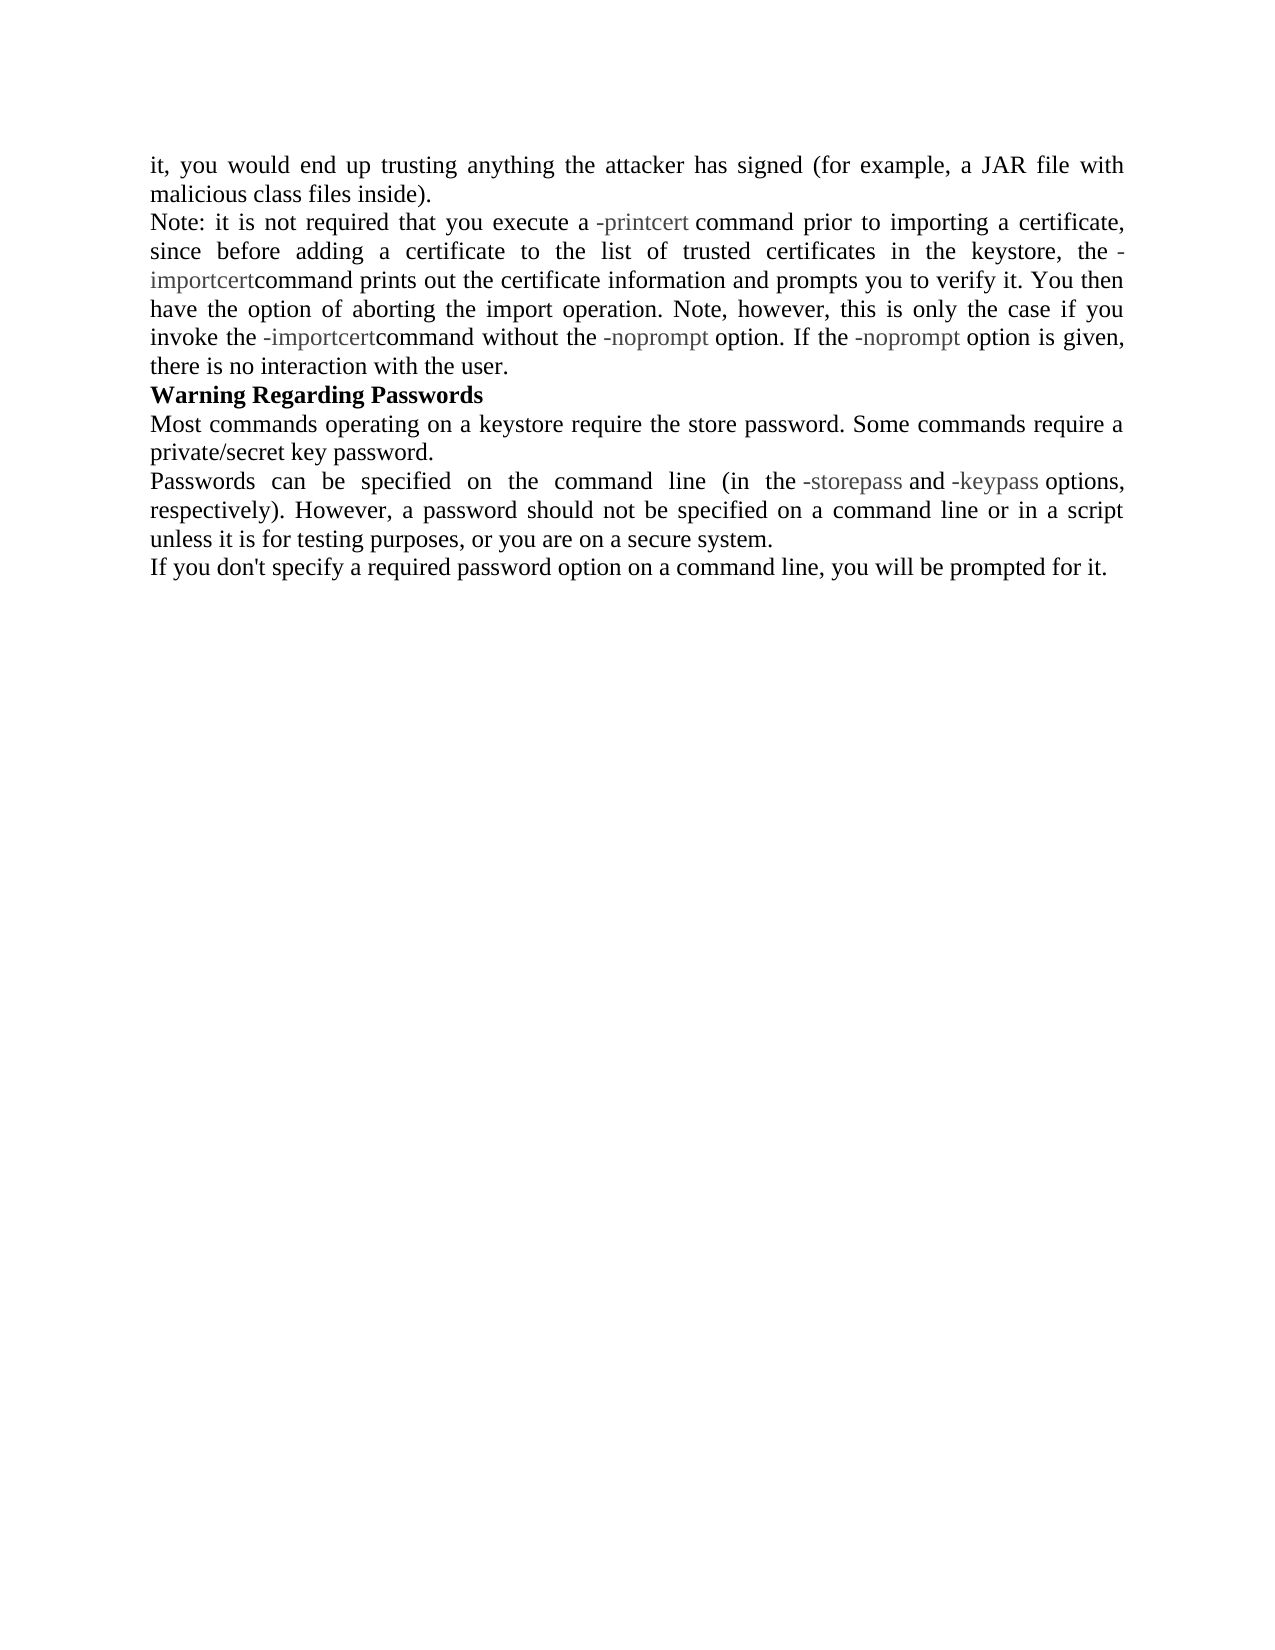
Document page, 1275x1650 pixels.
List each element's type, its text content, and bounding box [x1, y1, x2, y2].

text If you don't specify a required password option on a command line, you will be prompted for it. [150, 552, 1125, 581]
text Most commands operating on a keystore require the store password. Some commands require a private/secret key password. [150, 409, 1125, 466]
text Note: it is not required that you execute a -printcert command prior to importing a certificate, since before adding a certificate to the list of trusted certificates in the keystore, the -importcertcommand prints out the certificate information and prompts you to verify it. You then have the option of aborting the import operation. Note, however, this is only the case if you invoke the -importcertcommand without the -noprompt option. If the -noprompt option is given, there is no interaction with the user. [150, 207, 1125, 380]
text Passwords can be specified on the command line (in the -storepass and -keypass options, respectively). However, a password should not be specified on a command line or in a script unless it is for testing purposes, or you are on a secure system. [150, 466, 1125, 552]
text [150, 150, 1125, 207]
subtitle Warning Regarding Passwords [150, 380, 1125, 409]
